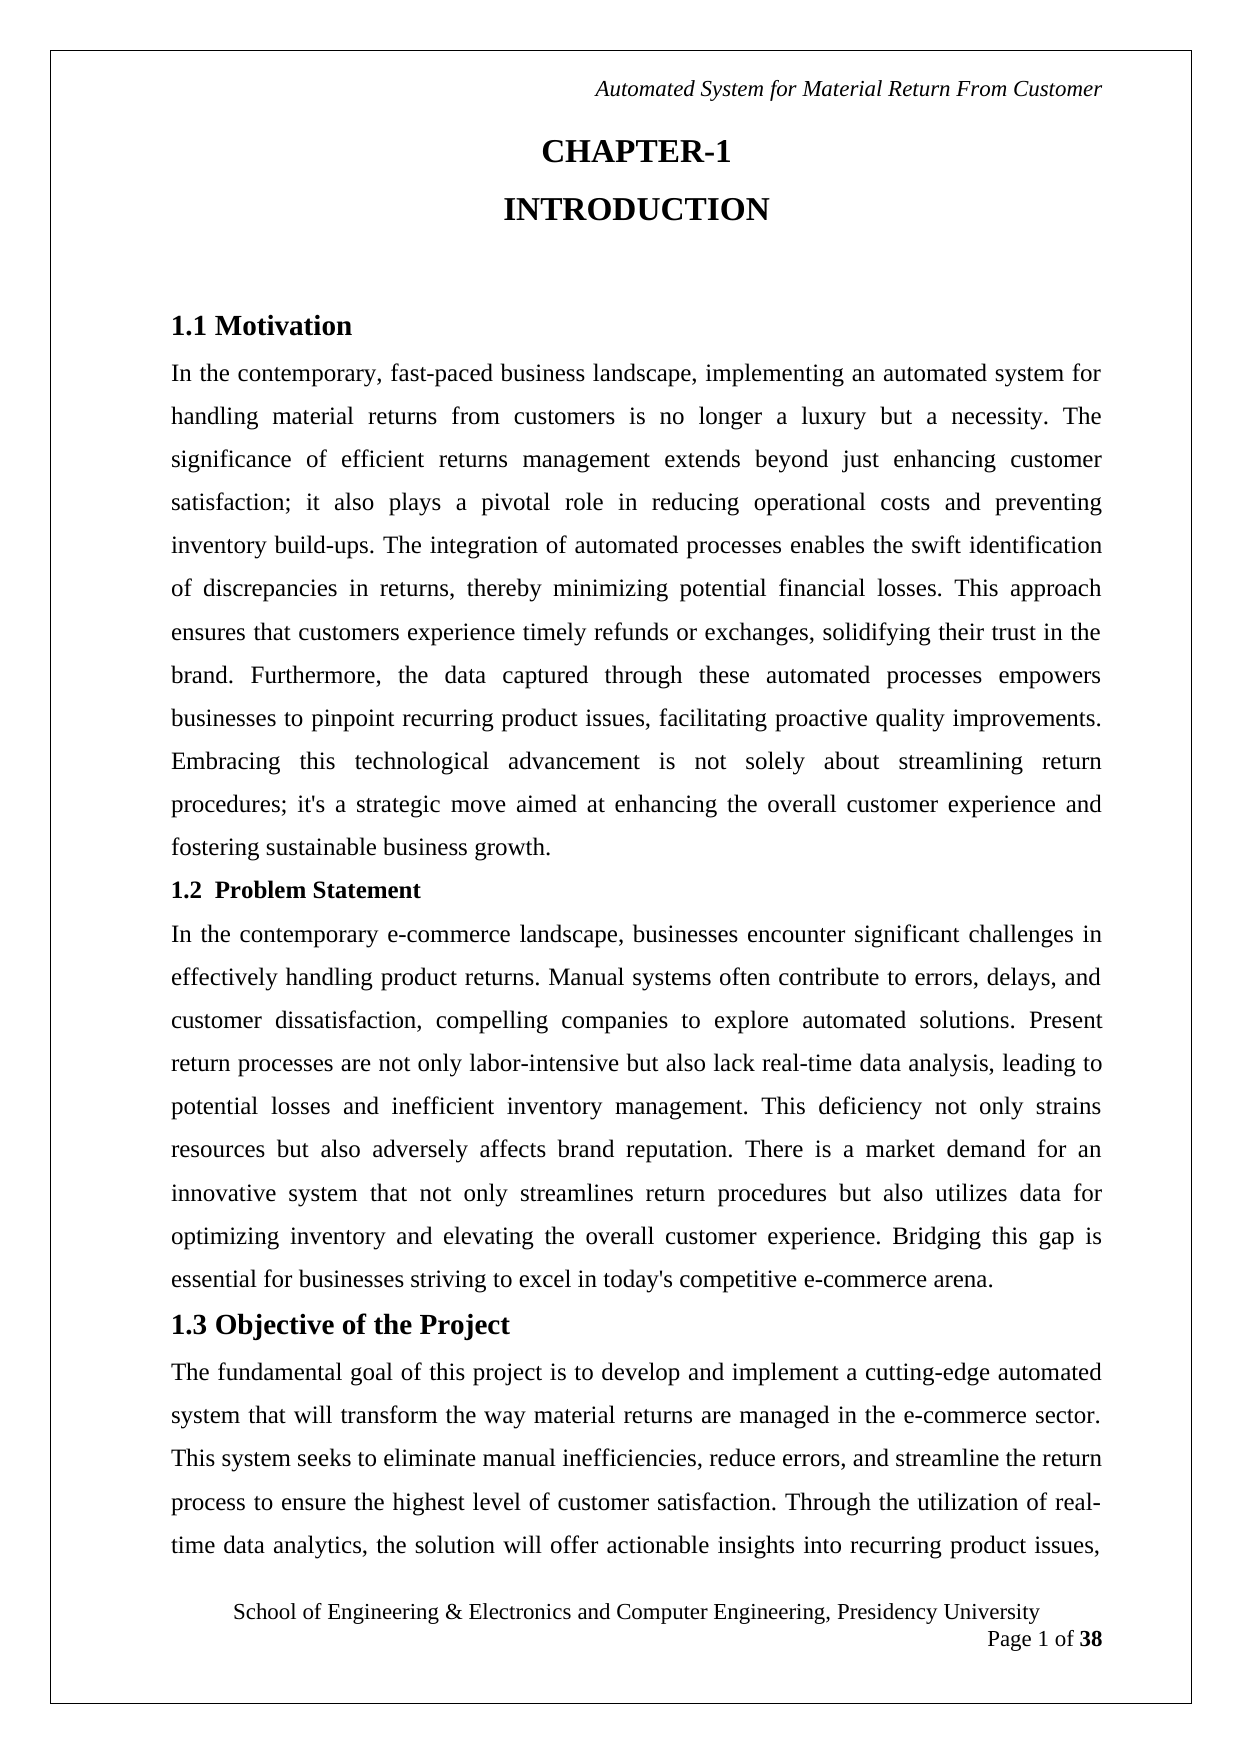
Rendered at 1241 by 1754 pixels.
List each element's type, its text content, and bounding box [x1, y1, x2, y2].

subtitle Objective of the Project [171, 1307, 1191, 1341]
subtitle CHAPTER-1 INTRODUCTION [503, 132, 770, 227]
text In the contemporary e-commerce landscape, businesses encounter significant challenges in effectively handling product returns. Manual systems often contribute to errors, delays, and customer dissatisfaction, compelling companies to explore automated solutions. Present return processes are not only labor-intensive but also lack real-time data analysis, leading to potential losses and inefficient inventory management. This deficiency not only strains resources but also adversely affects brand reputation. There is a market demand for an innovative system that not only streamlines return procedures but also utilizes data for optimizing inventory and elevating the overall customer experience. Bridging this gap is essential for businesses striving to excel in today's competitive e-commerce arena. [171, 919, 1102, 1293]
subtitle Motivation [171, 308, 1191, 341]
subtitle Problem Statement [171, 876, 1191, 904]
text In the contemporary, fast-paced business landscape, implementing an automated system for handling material returns from customers is no longer a luxury but a necessity. The significance of efficient returns management extends beyond just enhancing customer satisfaction; it also plays a pivotal role in reducing operational costs and preventing inventory build-ups. The integration of automated processes enables the swift identification of discrepancies in returns, thereby minimizing potential financial losses. This approach ensures that customers experience timely refunds or exchanges, solidifying their trust in the brand. Furthermore, the data captured through these automated processes empowers businesses to pinpoint recurring product issues, facilitating proactive quality improvements. Embracing this technological advancement is not solely about streamlining return procedures; it's a strategic move aimed at enhancing the overall customer experience and fostering sustainable business growth. [171, 358, 1102, 861]
text The fundamental goal of this project is to develop and implement a cutting-edge automated system that will transform the way material returns are managed in the e-commerce sector. This system seeks to eliminate manual inefficiencies, reduce errors, and streamline the return process to ensure the highest level of customer satisfaction. Through the utilization of real- time data analytics, the solution will offer actionable insights into recurring product issues, [171, 1357, 1103, 1558]
